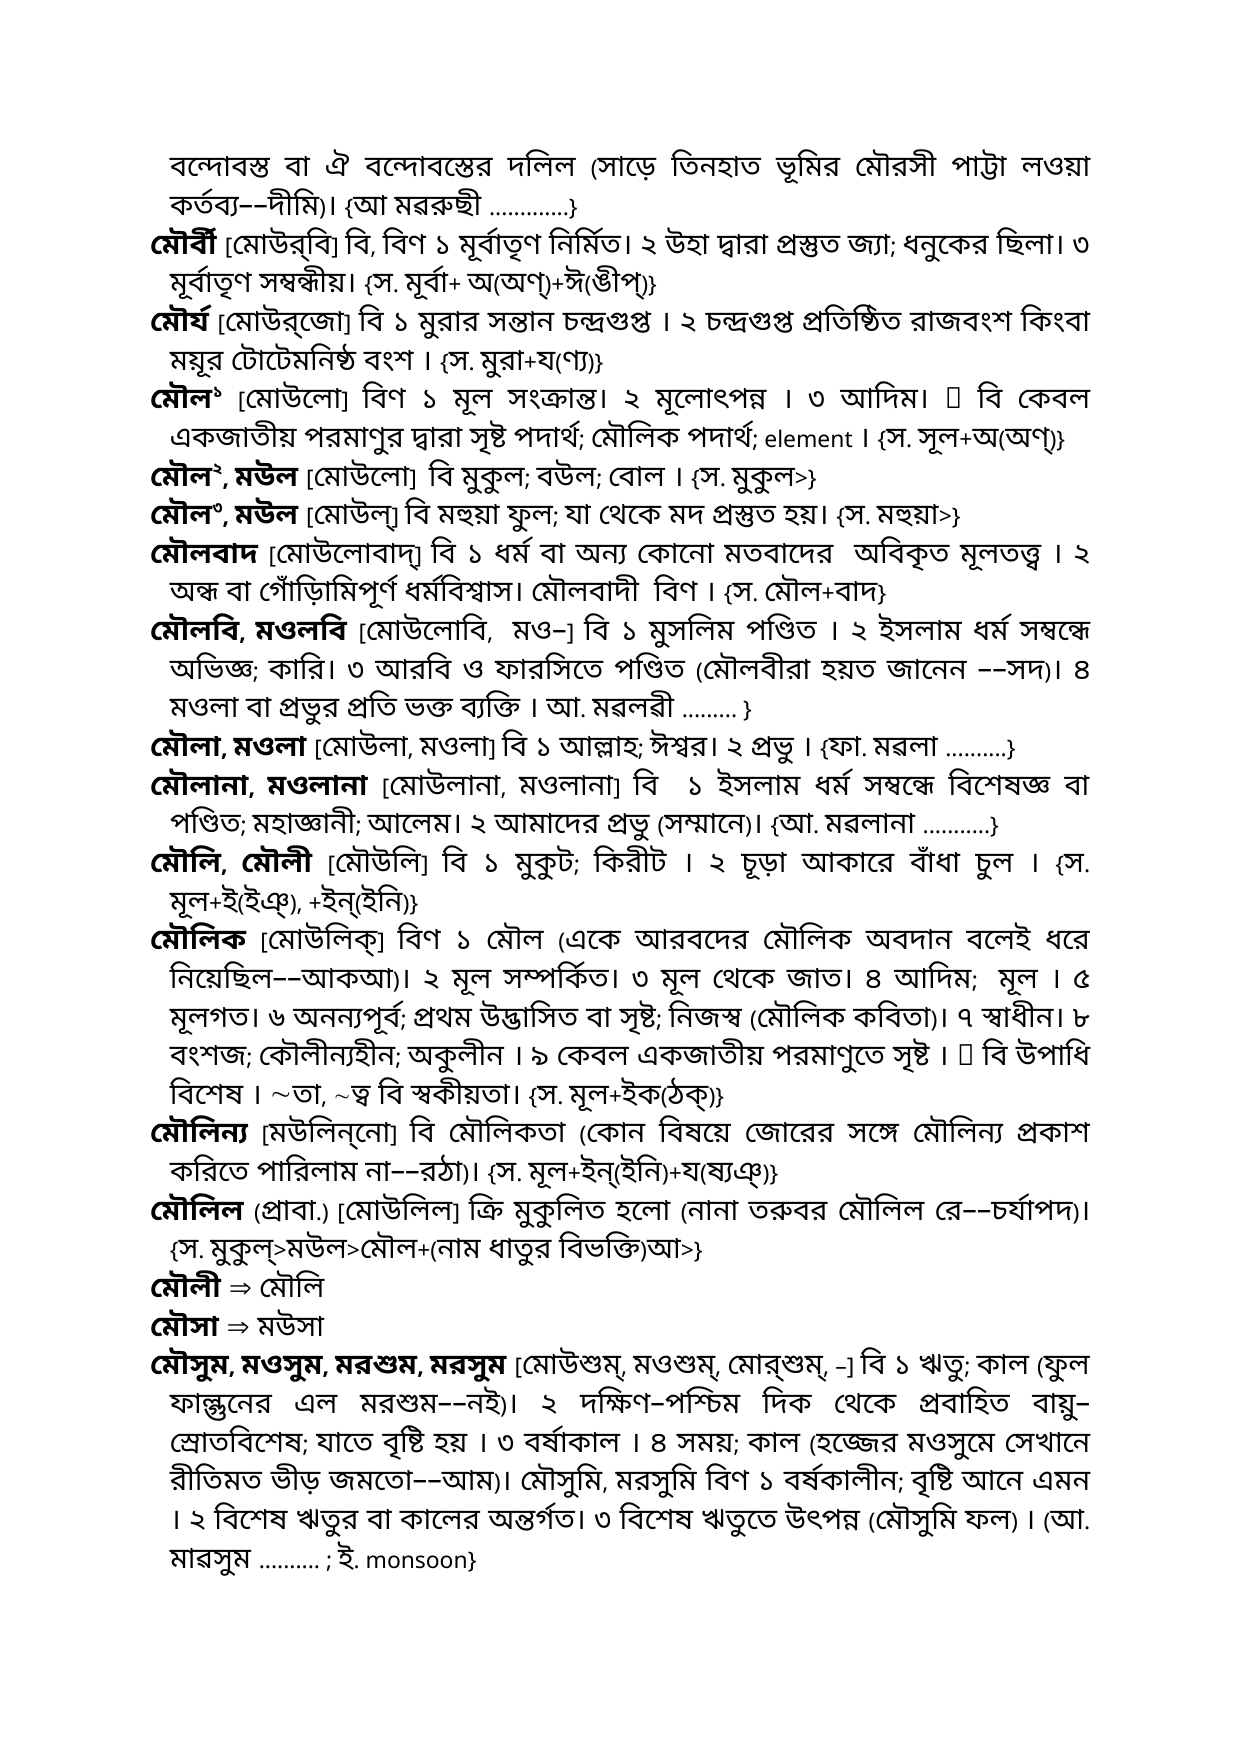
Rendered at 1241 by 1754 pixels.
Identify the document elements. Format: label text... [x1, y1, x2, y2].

text মৌর্বী [মোউর্‌বি] বি, বিণ ১ মূর্বাতৃণ নির্মিত। ২ উহা দ্বারা প্রস্তুত জ্যা; ধনুকের ছিলা। ৩ মূর্বাতৃণ সম্বন্ধীয়। {স. মূর্বা+ অ(অণ্‌)+ঈ(ঙীপ্‌)} [150, 227, 1090, 304]
text মৌলিন্য [মউলিন্‌নো] বি মৌলিকতা (কোন বিষয়ে জোরের সঙ্গে মৌলিন্য প্রকাশ করিতে পারিলাম না––রঠা)। {স. মূল+ইন্‌(ইনি)+য(ষ্যঞ্‌)} [150, 1116, 1090, 1193]
text মৌলবি, মওলবি [মোউলোবি, মও–] বি ১ মুসলিম পণ্ডিত । ২ ইসলাম ধর্ম সম্বন্ধে অভিজ্ঞ; কারি। ৩ আরবি ও ফারসিতে পণ্ডিত (মৌলবীরা হয়ত জানেন ––সদ)। ৪ মওলা বা প্রভুর প্রতি ভক্ত ব্যক্তি । আ. মৱলৱী ......... } [150, 614, 1090, 730]
text মৌর্য [মোউর্‌জো] বি ১ মুরার সন্তান চন্দ্রগুপ্ত । ২ চন্দ্রগুপ্ত প্রতিষ্ঠিত রাজবংশ কিংবা ময়ূর টোটেমনিষ্ঠ বংশ । {স. মুরা+য(ণ্য)} [150, 304, 1090, 382]
text মৌল১ [মোউলো] বিণ ১ মূল সংক্রান্ত। ২ মূলোৎপন্ন । ৩ আদিম। বি কেবল একজাতীয় পরমাণুর দ্বারা সৃষ্ট পদার্থ; মৌলিক পদার্থ; element । {স. সূল+অ(অণ্‌)} [150, 382, 1090, 459]
text মৌল৩, মউল [মোউল্] বি মহুয়া ফুল; যা থেকে মদ প্রস্তুত হয়। {স. মহুয়া>} [150, 498, 1090, 536]
text মৌলিল (প্রাবা.) [মোউলিল] ক্রি মুকুলিত হলো (নানা তরুবর মৌলিল রে––চর্যাপদ)। {স. মুকুল্‌>মউল>মৌল+(নাম ধাতুর বিভক্তি)আ>} [150, 1193, 1090, 1271]
text মৌলানা, মওলানা [মোউলানা, মওলানা] বি ১ ইসলাম ধর্ম সম্বন্ধে বিশেষজ্ঞ বা পণ্ডিত; মহাজ্ঞানী; আলেম। ২ আমাদের প্রভু (সম্মানে)। {আ. মৱলানা ...........} [150, 768, 1090, 846]
text মৌলবাদ [মোউলোবাদ্‌] বি ১ ধর্ম বা অন্য কোনো মতবাদের অবিকৃত মূলতত্ত্ব । ২ অন্ধ বা গোঁড়িামিপূর্ণ ধর্মবিশ্বাস। মৌলবাদী বিণ । {স. মৌল+বাদ} [150, 536, 1090, 614]
text মৌলী মৌলি [150, 1271, 1090, 1309]
text মৌলি, মৌলী [মৌউলি] বি ১ মুকুট; কিরীট । ২ চূড়া আকারে বাঁধা চুল । {স. মূল+ই(ইঞ্‌), +ইন্‌(ইনি)} [150, 846, 1090, 923]
text মৌলিক [মোউলিক্‌] বিণ ১ মৌল (একে আরবদের মৌলিক অবদান বলেই ধরে নিয়েছিল––আকআ)। ২ মূল সম্পর্কিত। ৩ মূল থেকে জাত। ৪ আদিম; মূল । ৫ মূলগত। ৬ অনন্যপূর্ব; প্রথম উদ্ভাসিত বা সৃষ্ট; নিজস্ব (মৌলিক কবিতা)। ৭ স্বাধীন। ৮ বংশজ; কৌলীন্যহীন; অকুলীন । ৯ কেবল একজাতীয় পরমাণুতে সৃষ্ট । বি উপাধি বিশেষ । তা, ত্ব বি স্বকীয়তা। {স. মূল+ইক(ঠক্‌)} [150, 923, 1090, 1116]
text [150, 150, 1090, 227]
text মৌল২, মউল [মোউলো] বি মুকুল; বউল; বোল । {স. মুকুল>} [150, 459, 1090, 498]
text মৌলা, মওলা [মোউলা, মওলা] বি ১ আল্লাহ; ঈশ্বর। ২ প্রভু । {ফা. মৱলা ..........} [150, 730, 1090, 768]
text মৌসুম, মওসুম, মরশুম, মরসুম [মোউশুম্‌, মওশুম্‌, মোর্‌শুম্‌, –] বি ১ ঋতু; কাল (ফুল ফাল্গুনের এল মরশুম––নই)। ২ দক্ষিণ–পশ্চিম দিক থেকে প্রবাহিত বায়ু–স্রোতবিশেষ; যাতে বৃষ্টি হয় । ৩ বর্ষাকাল । ৪ সময়; কাল (হজ্জের মওসুমে সেখানে রীতিমত ভীড় জমতো––আম)। মৌসুমি, মরসুমি বিণ ১ বর্ষকালীন; বৃষ্টি আনে এমন । ২ বিশেষ ঋতুর বা কালের অন্তর্গত। ৩ বিশেষ ঋতুতে উৎপন্ন (মৌসুমি ফল) । (আ. মাৱসুম .......... ; ই. monsoon} [150, 1348, 1090, 1580]
text মৌসা মউসা [150, 1309, 1090, 1348]
